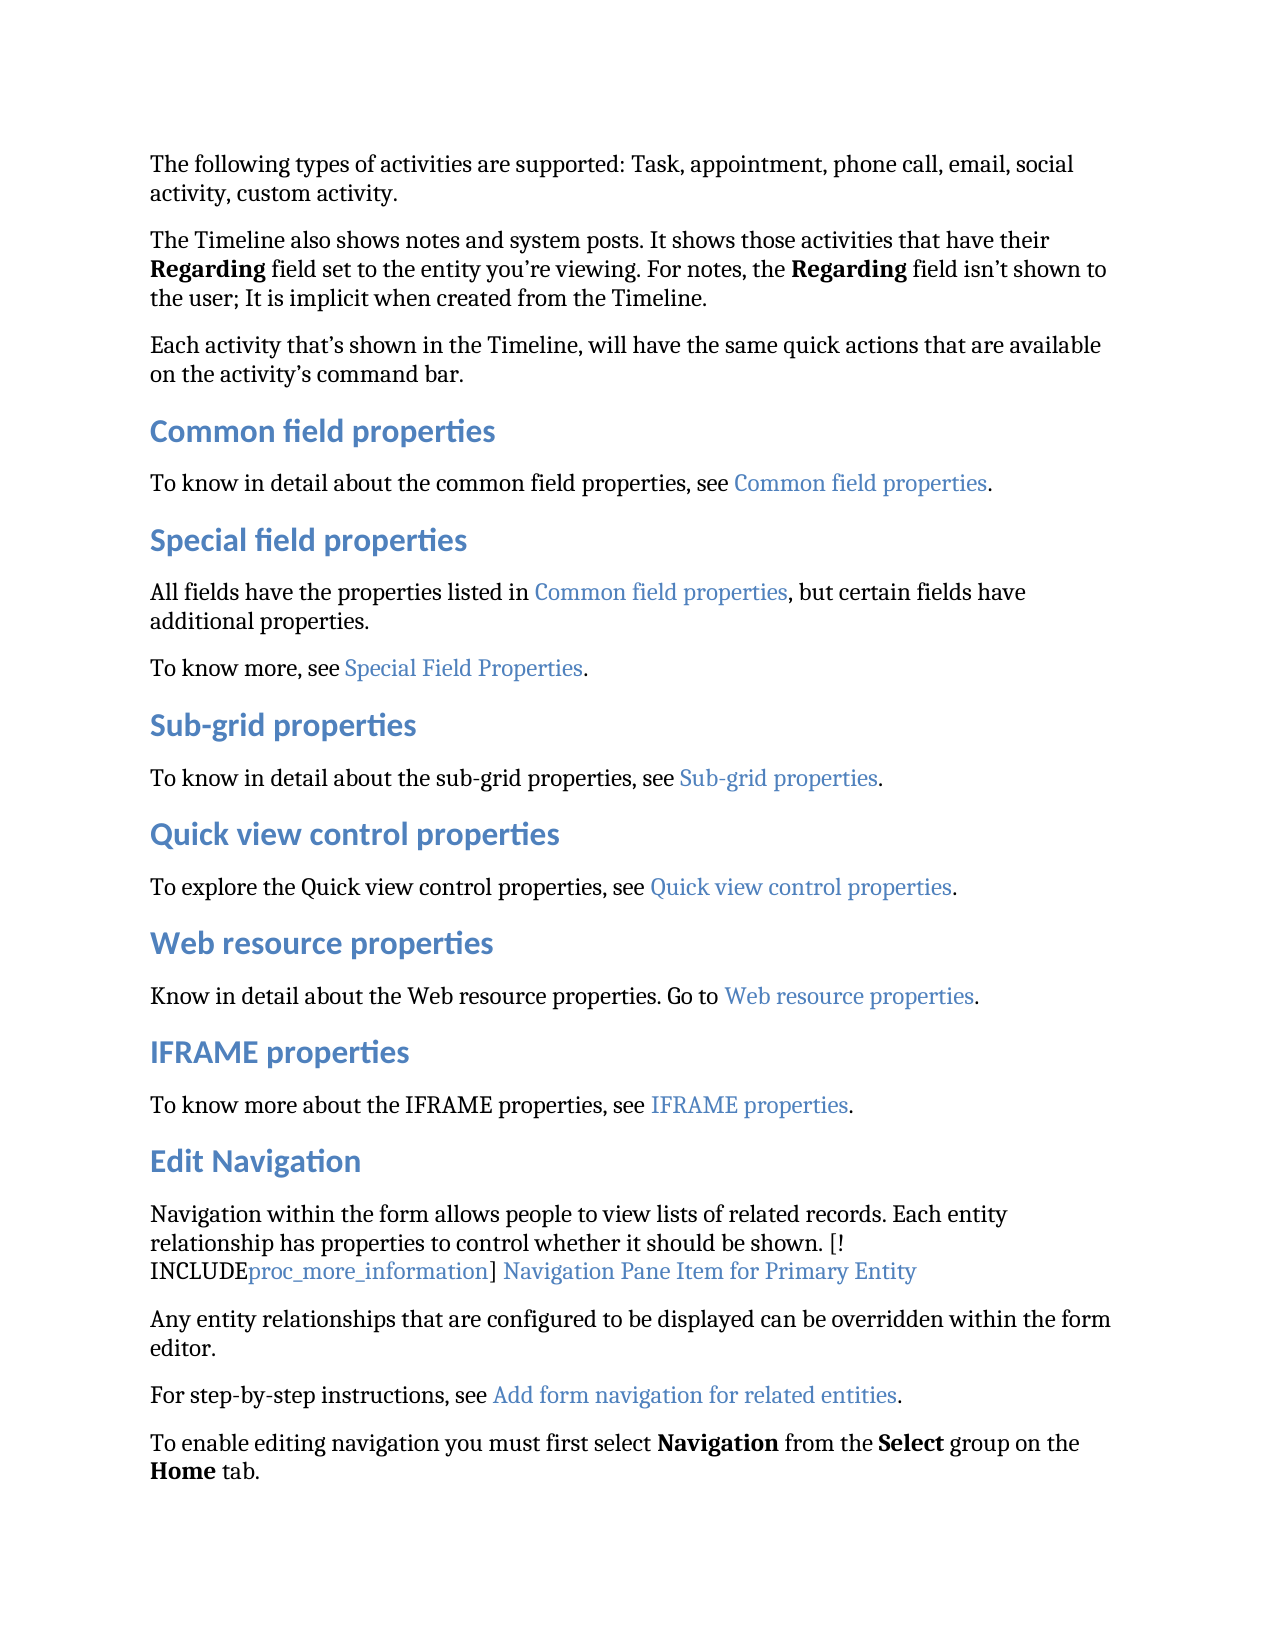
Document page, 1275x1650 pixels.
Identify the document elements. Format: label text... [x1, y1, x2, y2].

subtitle Sub-grid properties [150, 704, 1125, 745]
text To know in detail about the sub-grid properties, see Sub-grid properties. [150, 763, 1125, 792]
subtitle Quick view control properties [150, 813, 1125, 854]
text The following types of activities are supported: Task, appointment, phone call, email, social activity, custom activity. [150, 150, 1125, 207]
subtitle Web resource properties [150, 922, 1125, 963]
text All fields have the properties listed in Common field properties, but certain fields have additional properties. [150, 578, 1125, 636]
text To enable editing navigation you must first select Navigation from the Select group on the Home tab. [150, 1428, 1125, 1486]
text For step-by-step instructions, see Add form navigation for related entities. [150, 1381, 1125, 1410]
text Navigation within the form allows people to view lists of related records. Each entity relationship has properties to control whether it should be shown. [!INCLUDEproc_more_information] Navigation Pane Item for Primary Entity [150, 1200, 1125, 1286]
text To know more about the IFRAME properties, see IFRAME properties. [150, 1091, 1125, 1119]
text The Timeline also shows notes and system posts. It shows those activities that have their Regarding field set to the entity you’re viewing. For notes, the Regarding field isn’t shown to the user; It is implicit when created from the Timeline. [150, 226, 1125, 312]
subtitle Special field properties [150, 519, 1125, 559]
text Any entity relationships that are configured to be displayed can be overridden within the form editor. [150, 1305, 1125, 1362]
text Each activity that’s shown in the Timeline, will have the same quick actions that are available on the activity’s command bar. [150, 331, 1125, 389]
subtitle IFRAME properties [150, 1031, 1125, 1072]
text To know more, see Special Field Properties. [150, 654, 1125, 683]
subtitle Common field properties [150, 409, 1125, 450]
text To know in detail about the common field properties, see Common field properties. [150, 469, 1125, 498]
subtitle Edit Navigation [150, 1140, 1125, 1181]
text To explore the Quick view control properties, see Quick view control properties. [150, 872, 1125, 901]
text Know in detail about the Web resource properties. Go to Web resource properties. [150, 982, 1125, 1010]
